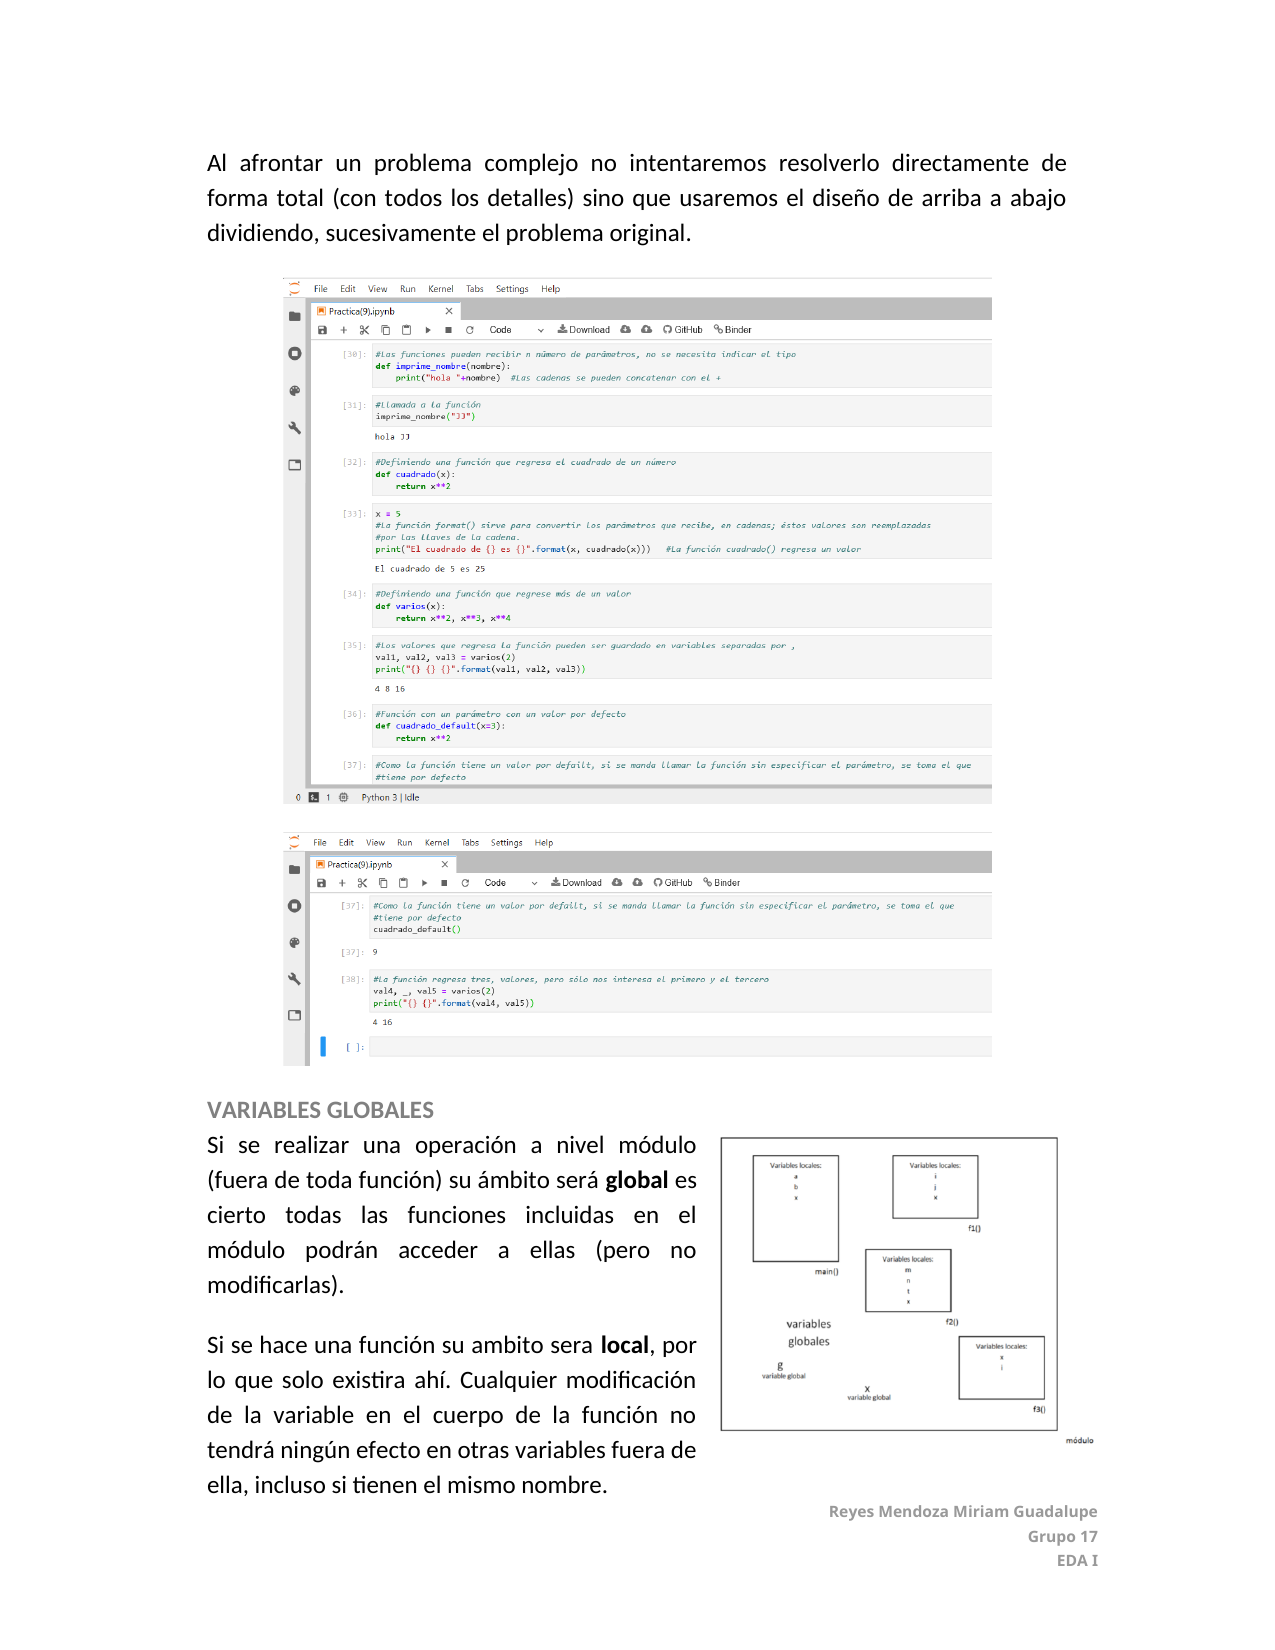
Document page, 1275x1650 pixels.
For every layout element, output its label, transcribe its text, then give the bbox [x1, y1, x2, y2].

text Si se realizar una operación a nivel módulo (fuera de toda función) su ámbito será global es cierto todas las funciones incluidas en el módulo podrán acceder a ellas (pero no modificarlas). [207, 1129, 1068, 1299]
text Al afrontar un problema complejo no intentaremos resolverlo directamente de forma total (con todos los detalles) sino que usaremos el diseño de arriba a abajo dividiendo, sucesivamente el problema original. [207, 148, 1068, 248]
picture [283, 832, 992, 1066]
text VARIABLES GLOBALES [207, 1094, 1068, 1124]
text Si se hace una función su ambito sera local, por lo que solo existira ahí. Cualquier modificación de la variable en el cuerpo de la función no tendrá ningún efecto en otras variables fuera de ella, incluso si tienen el mismo nombre. [207, 1329, 1068, 1499]
picture [283, 277, 992, 804]
picture [714, 1130, 1096, 1456]
